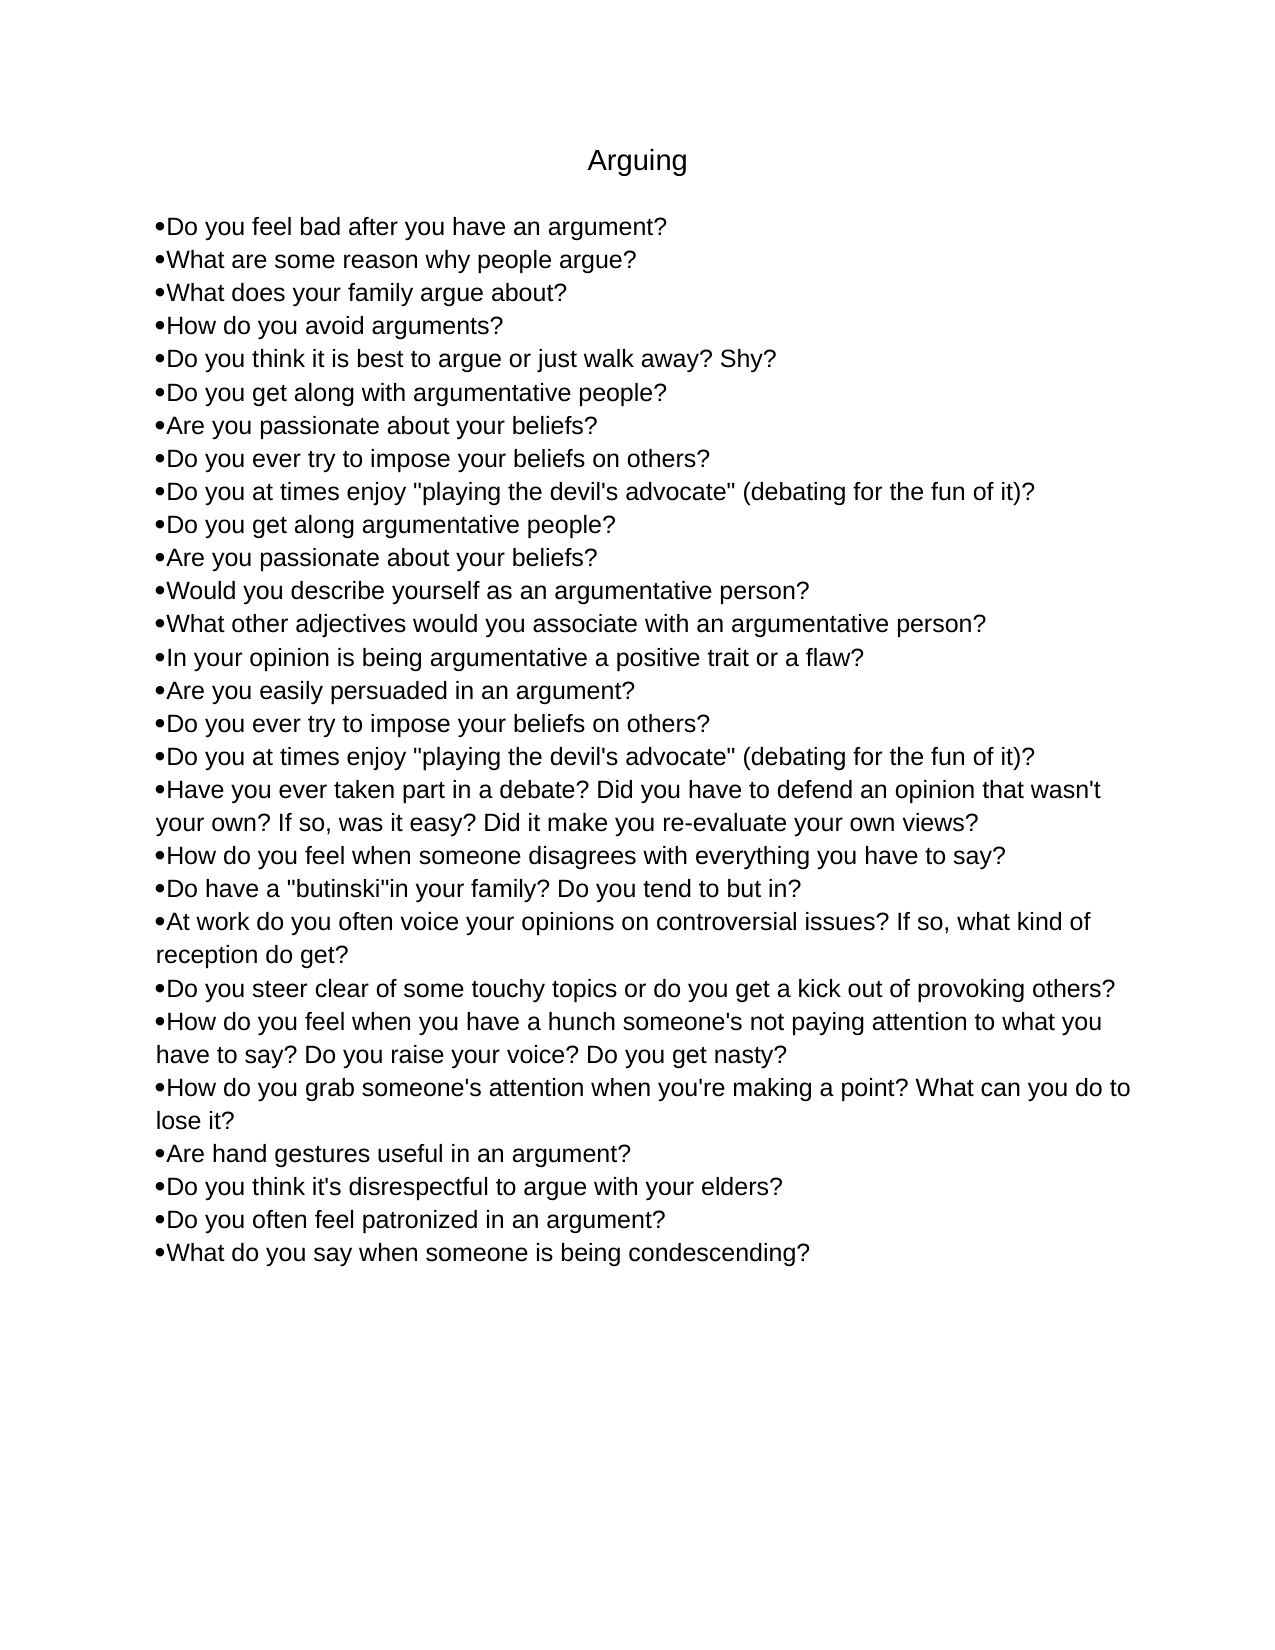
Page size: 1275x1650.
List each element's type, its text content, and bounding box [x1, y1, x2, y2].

list Are you easily persuaded in an argument? [156, 676, 1157, 704]
list Do you often feel patronized in an argument? [156, 1205, 1157, 1234]
list Do have a "butinski"in your family? Do you tend to but in? [156, 874, 1157, 903]
list Have you ever taken part in a debate? Did you have to defend an opinion that wasn't your own? If so, was it easy? Did it make you re-evaluate your own views? [156, 775, 1157, 837]
list How do you feel when someone disagrees with everything you have to say? [156, 841, 1157, 870]
list In your opinion is being argumentative a positive trait or a flaw? [156, 642, 1157, 671]
list What other adjectives would you associate with an argumentative person? [156, 609, 1157, 638]
list Do you steer clear of some touchy topics or do you get a kick out of provoking others? [156, 973, 1157, 1002]
list Do you get along argumentative people? [156, 510, 1157, 539]
list Do you ever try to impose your beliefs on others? [156, 444, 1157, 473]
list How do you grab someone's attention when you're making a point? What can you do to lose it? [156, 1073, 1157, 1135]
list Would you describe yourself as an argumentative person? [156, 576, 1157, 605]
list Are hand gestures useful in an argument? [156, 1139, 1157, 1168]
list Do you ever try to impose your beliefs on others? [156, 709, 1157, 738]
list Do you think it's disrespectful to argue with your elders? [156, 1172, 1157, 1201]
list Do you at times enjoy "playing the devil's advocate" (debating for the fun of it)? [156, 477, 1157, 506]
list What does your family argue about? [156, 278, 1157, 307]
list At work do you often voice your opinions on controversial issues? If so, what kind of reception do get? [156, 907, 1157, 969]
list Do you get along with argumentative people? [156, 377, 1157, 406]
list How do you feel when you have a hunch someone's not paying attention to what you have to say? Do you raise your voice? Do you get nasty? [156, 1007, 1157, 1068]
list What are some reason why people argue? [156, 245, 1157, 274]
list Are you passionate about your beliefs? [156, 543, 1157, 572]
subtitle Arguing [118, 143, 1157, 177]
list Do you feel bad after you have an argument? [156, 212, 1157, 241]
list What do you say when someone is being condescending? [156, 1238, 1157, 1267]
list Are you passionate about your beliefs? [156, 411, 1157, 439]
list Do you at times enjoy "playing the devil's advocate" (debating for the fun of it)? [156, 742, 1157, 771]
list How do you avoid arguments? [156, 311, 1157, 340]
list Do you think it is best to argue or just walk away? Shy? [156, 344, 1157, 373]
